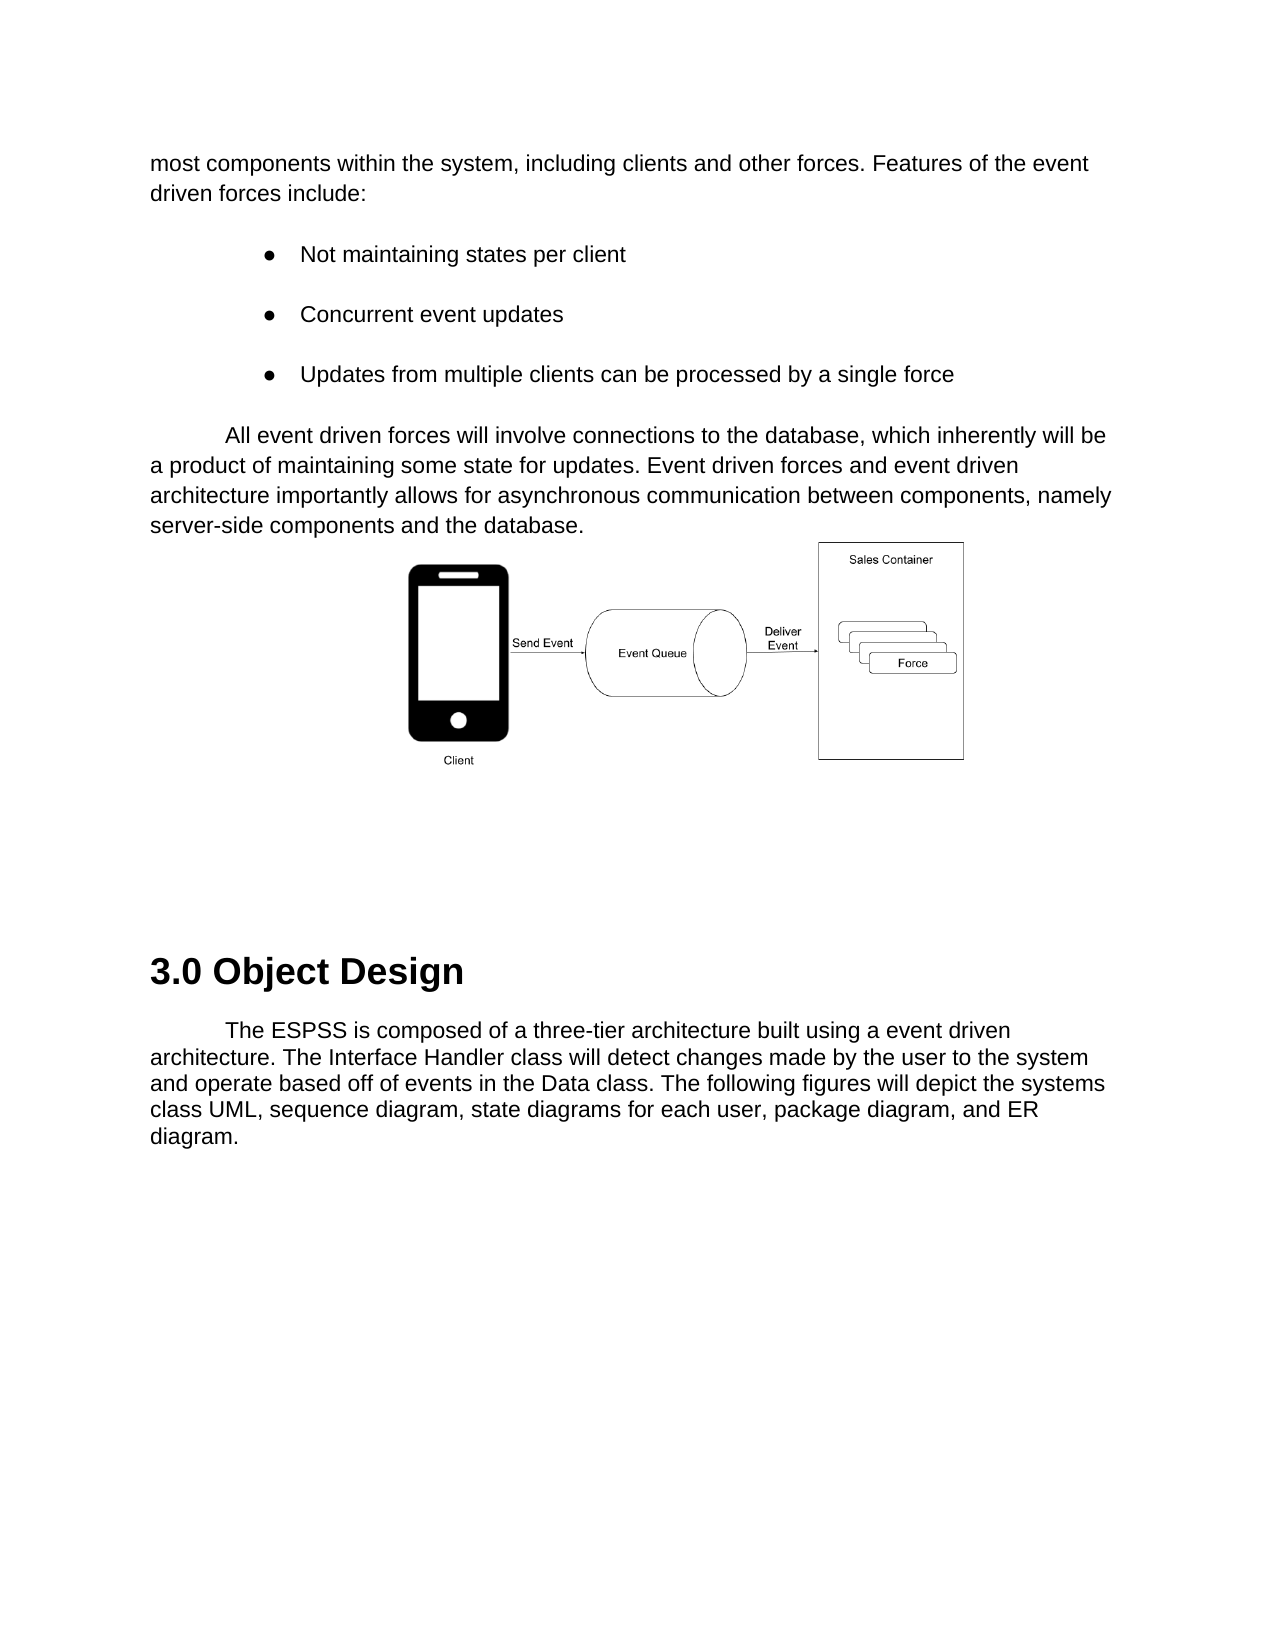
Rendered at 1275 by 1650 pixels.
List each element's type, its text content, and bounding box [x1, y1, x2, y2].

list Not maintaining states per client [262, 241, 1125, 297]
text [150, 150, 1125, 207]
text The ESPSS is composed of a three-tier architecture built using a event driven architecture. The Interface Handler class will detect changes made by the user to the system and operate based off of events in the Data class. The following figures will depict the systems class UML, sequence diagram, state diagrams for each user, package diagram, and ER diagram. [150, 1017, 1125, 1149]
list Updates from multiple clients can be processed by a single force [262, 361, 1125, 388]
subtitle 3.0 Object Design [150, 949, 1125, 992]
picture [373, 542, 977, 767]
list Concurrent event updates [262, 301, 1125, 358]
text All event driven forces will involve connections to the database, which inherently will be a product of maintaining some state for updates. Event driven forces and event driven architecture importantly allows for asynchronous communication between components, namely server-side components and the database. [150, 422, 1125, 539]
